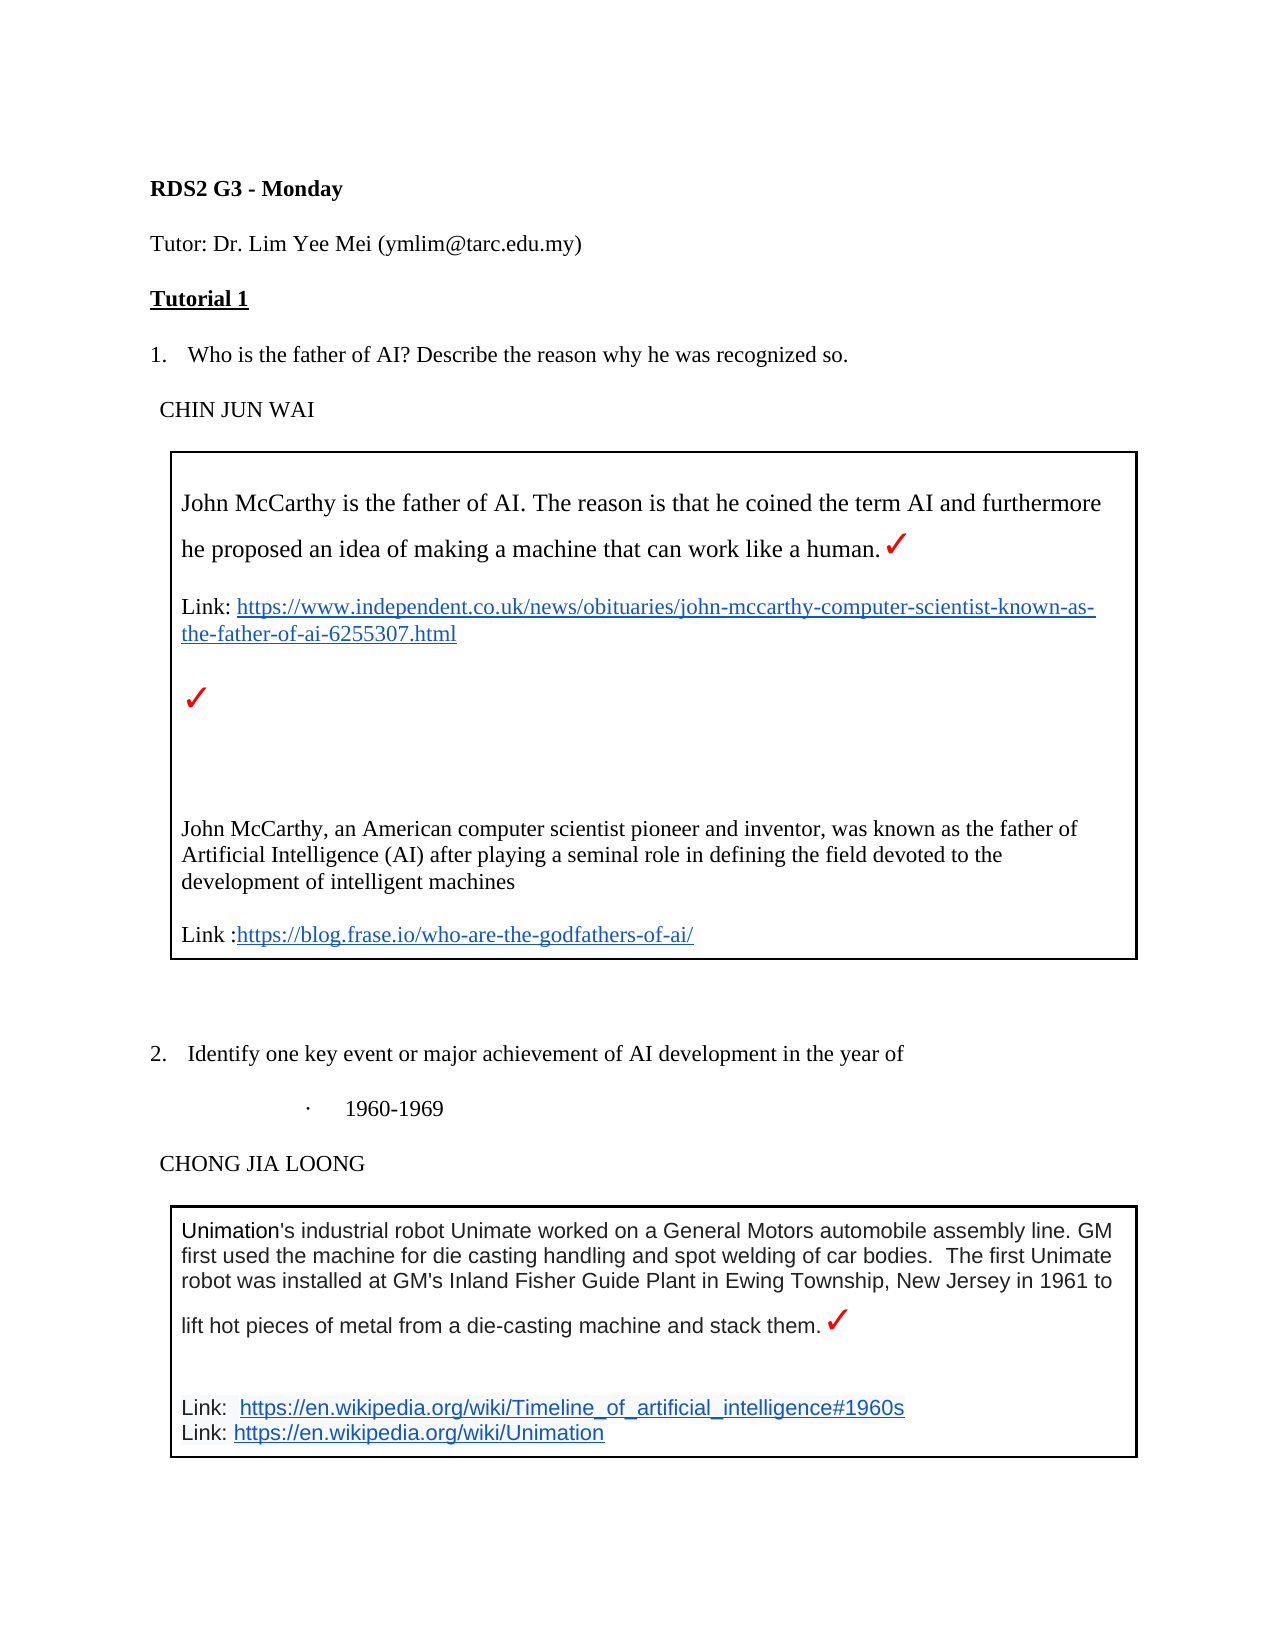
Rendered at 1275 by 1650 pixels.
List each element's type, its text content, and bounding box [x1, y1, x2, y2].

list Identify one key event or major achievement of AI development in the year of [150, 1040, 1125, 1066]
text · 1960-1969 [304, 1095, 1125, 1121]
text RDS2 G3 - Monday [150, 175, 1125, 201]
table_header John McCarthy is the father of AI. The reason is that he coined the term AI and furthermore he proposed an idea of making a machine that can work like a human.✓ Link: https://www.independent.co.uk/news/obituaries/john-mccarthy-computer-scientist-known-as-the-father-of-ai-6255307.html ✓ John McCarthy, an American computer scientist pioneer and inventor, was known as the father of Artificial Intelligence (AI) after playing a seminal role in defining the field devoted to the development of intelligent machines Link :https://blog.frase.io/who-are-the-godfathers-of-ai/ [172, 453, 1135, 957]
list Who is the father of AI? Describe the reason why he was recognized so. [150, 341, 1125, 367]
text CHIN JUN WAI [159, 396, 1125, 422]
text CHONG JIA LOONG [159, 1150, 1125, 1176]
text Tutorial 1 [150, 285, 1125, 312]
table_header Unimation's industrial robot Unimate worked on a General Motors automobile assembly line. GM first used the machine for die casting handling and spot welding of car bodies. The first Unimate robot was installed at GM's Inland Fisher Guide Plant in Ewing Township, New Jersey in 1961 to lift hot pieces of metal from a die-casting machine and stack them.✓ Link: https://en.wikipedia.org/wiki/Timeline_of_artificial_intelligence#1960s Link: https://en.wikipedia.org/wiki/Unimation [172, 1208, 1135, 1456]
text Tutor: Dr. Lim Yee Mei (ymlim@tarc.edu.my) [150, 230, 1125, 257]
